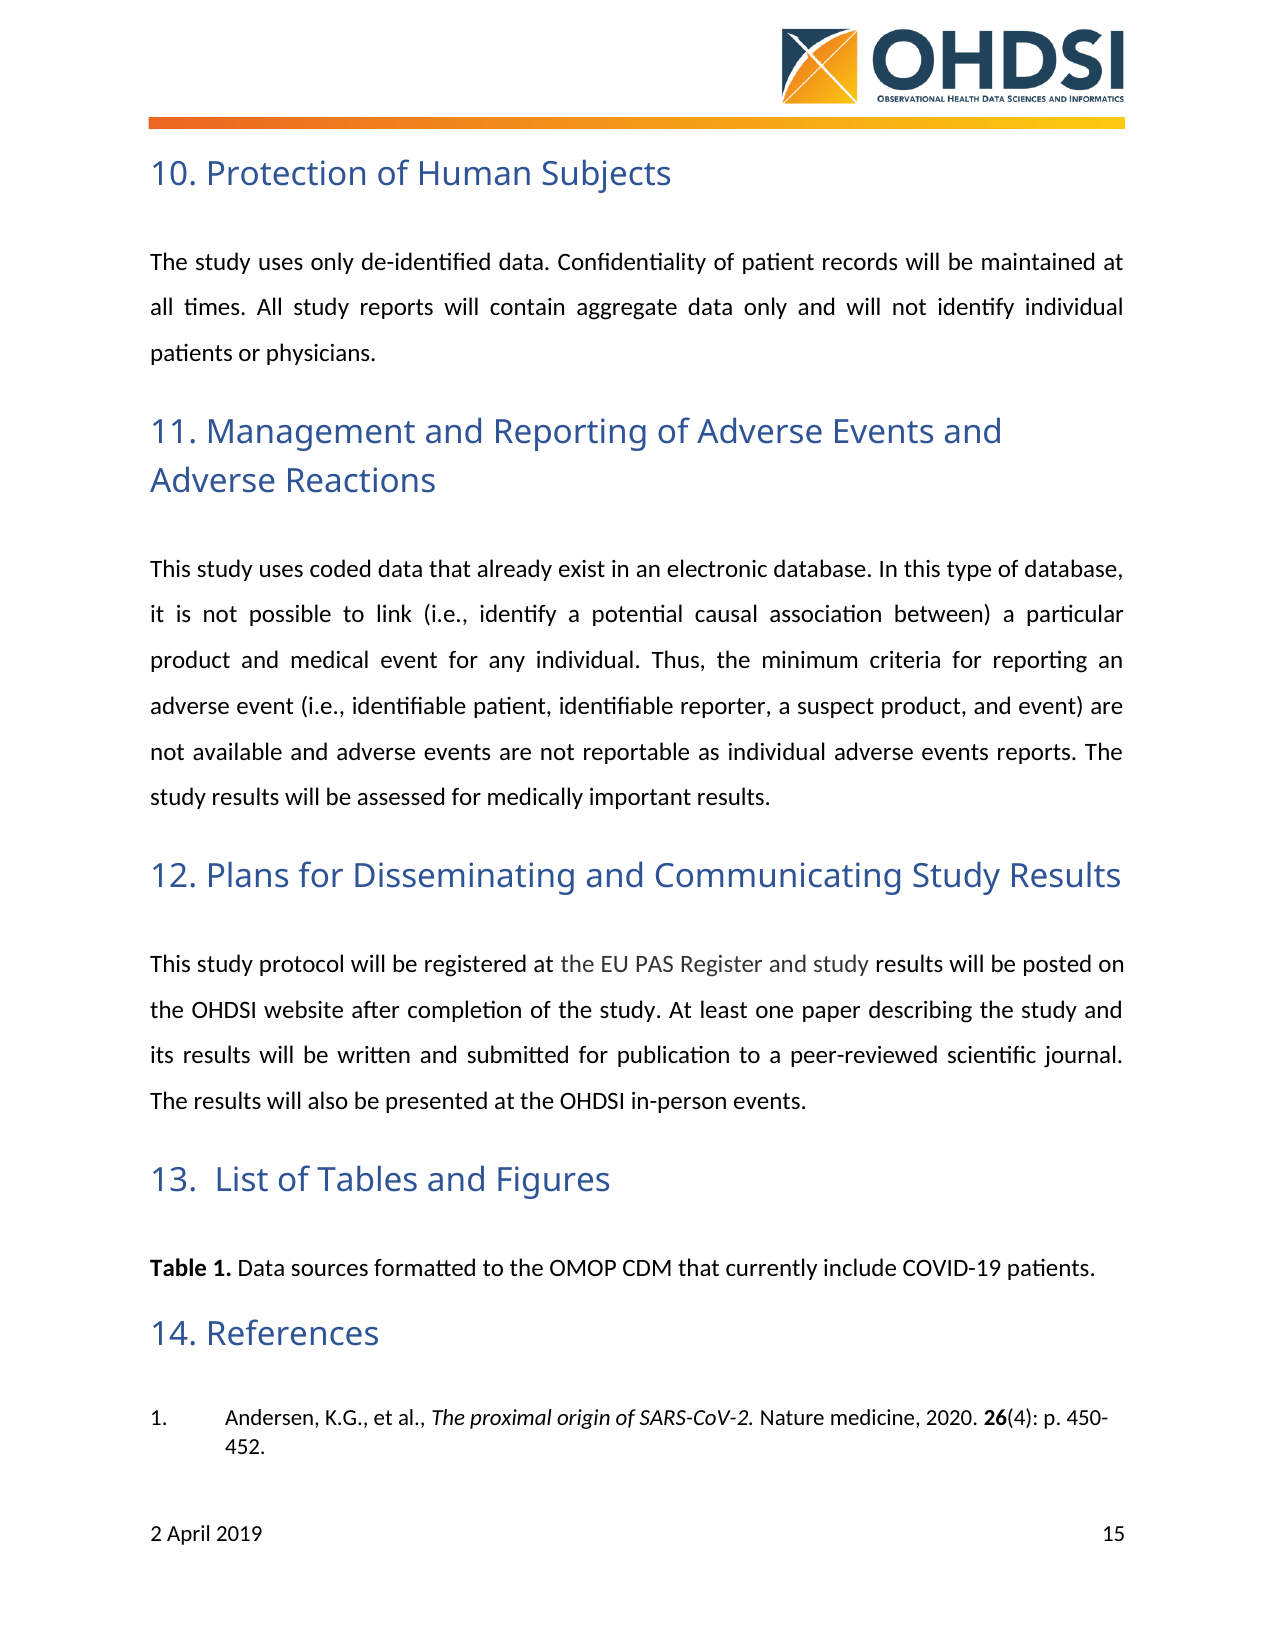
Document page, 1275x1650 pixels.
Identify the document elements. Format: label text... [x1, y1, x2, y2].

text 1. Andersen, K.G., et al., The proximal origin of SARS-CoV-2. Nature medicine, 2020. 26(4): p. 450-452. [150, 1401, 1125, 1460]
text This study uses coded data that already exist in an electronic database. In this type of database, it is not possible to link (i.e., identify a potential causal association between) a particular product and medical event for any individual. Thus, the minimum criteria for reporting an adverse event (i.e., identifiable patient, identifiable reporter, a suspect product, and event) are not available and adverse events are not reportable as individual adverse events reports. The study results will be assessed for medically important results. [150, 553, 1125, 812]
subtitle 11. Management and Reporting of Adverse Events and Adverse Reactions [150, 408, 1125, 502]
text The study uses only de-identified data. Confidentiality of patient records will be maintained at all times. All study reports will contain aggregate data only and will not identify individual patients or physicians. [150, 246, 1125, 368]
text Table 1. Data sources formatted to the OMOP CDM that currently include COVID-19 patients. [150, 1252, 1125, 1282]
text This study protocol will be registered at the EU PAS Register and study results will be posted on the OHDSI website after completion of the study. At least one paper describing the study and its results will be written and submitted for publication to a peer-reviewed scientific journal. The results will also be presented at the OHDSI in-person events. [150, 948, 1125, 1116]
subtitle 10. Protection of Human Subjects [150, 150, 1125, 195]
subtitle 14. References [150, 1310, 1125, 1355]
picture [764, 15, 1141, 118]
subtitle 12. Plans for Disseminating and Communicating Study Results [150, 852, 1125, 898]
subtitle 13. List of Tables and Figures [150, 1156, 1125, 1201]
